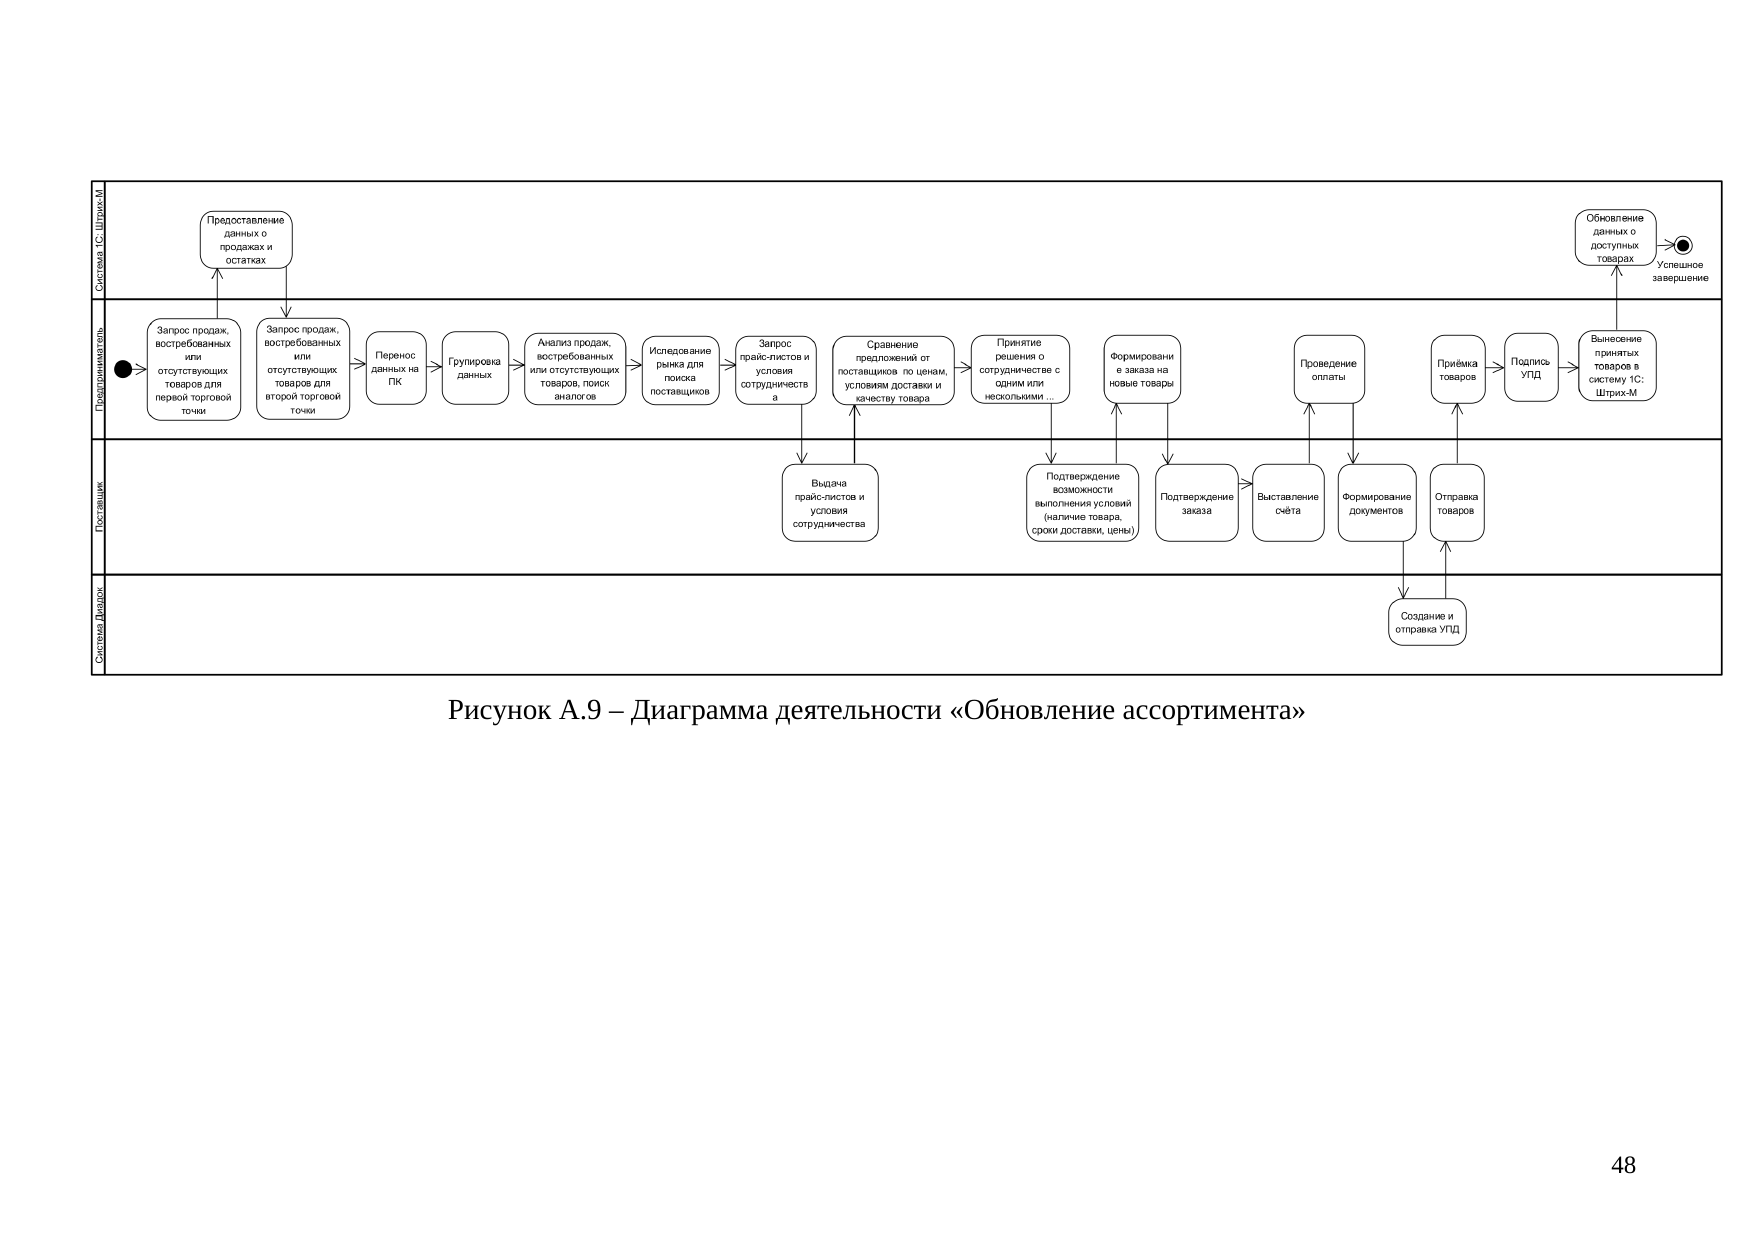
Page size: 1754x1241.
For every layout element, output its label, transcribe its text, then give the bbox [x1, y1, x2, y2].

text Рисунок А.9 – Диаграмма деятельности «Обновление ассортимента» [118, 692, 1636, 726]
picture [88, 177, 1725, 678]
